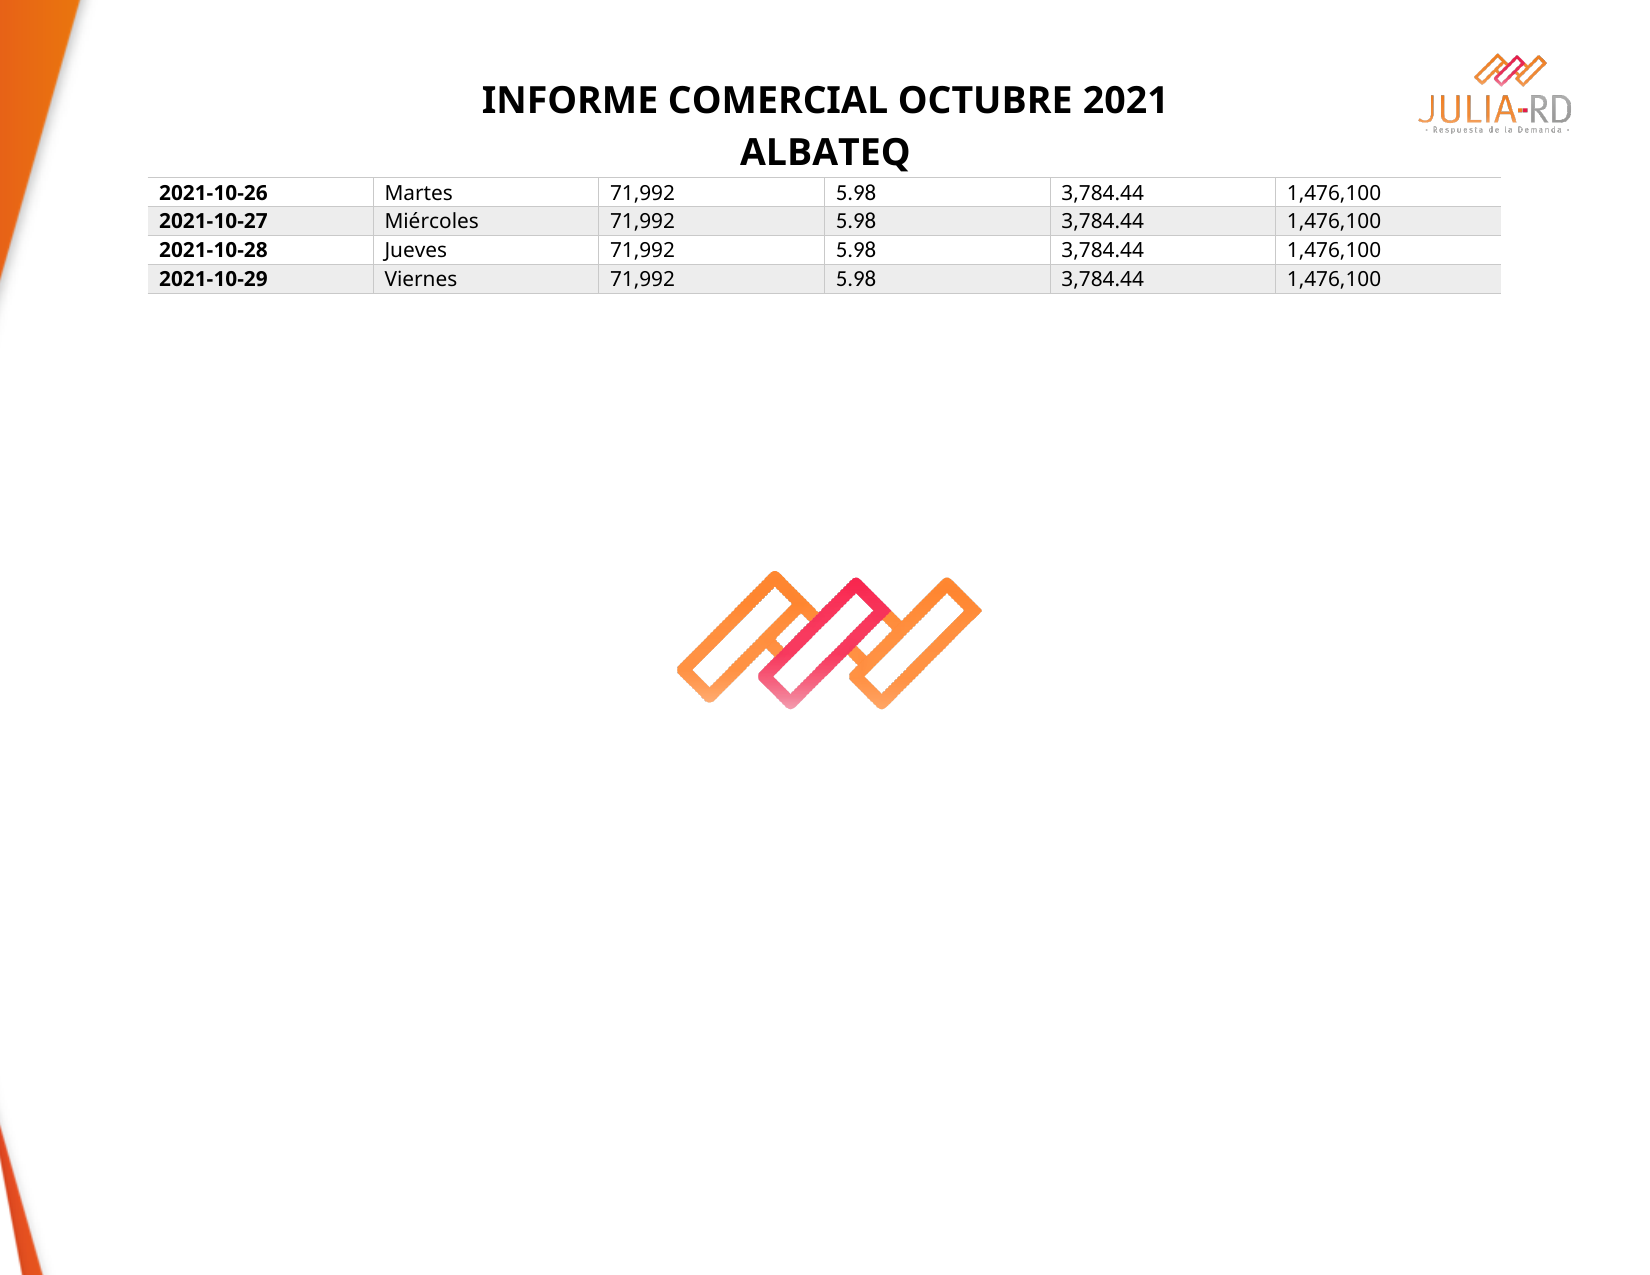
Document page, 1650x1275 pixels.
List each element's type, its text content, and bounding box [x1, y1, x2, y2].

picture [1368, 20, 1621, 172]
table_cell 71,992 [599, 178, 824, 206]
table_cell 1,476,100 [1276, 236, 1501, 264]
table_cell 5.98 [825, 236, 1050, 264]
table_cell 71,992 [599, 207, 824, 235]
table_cell 3,784.44 [1051, 178, 1275, 206]
table_cell 2021-10-28 [148, 236, 373, 264]
table_cell 5.98 [825, 207, 1050, 235]
table_cell 2021-10-29 [148, 265, 373, 293]
picture [0, 0, 176, 1275]
table_cell 3,784.44 [1051, 207, 1275, 235]
table_cell 71,992 [599, 265, 824, 293]
table_cell 1,476,100 [1276, 207, 1501, 235]
table_cell 2021-10-26 [148, 178, 373, 206]
table_cell Jueves [374, 236, 598, 264]
table_cell 2021-10-27 [148, 207, 373, 235]
table_cell 3,784.44 [1051, 236, 1275, 264]
table_cell 71,992 [599, 236, 824, 264]
table_cell 1,476,100 [1276, 265, 1501, 293]
table_cell Viernes [374, 265, 598, 293]
picture [641, 549, 1009, 726]
table_cell 5.98 [825, 178, 1050, 206]
table_cell 1,476,100 [1276, 178, 1501, 206]
table_cell Martes [374, 178, 598, 206]
table_cell Miércoles [374, 207, 598, 235]
table_cell 3,784.44 [1051, 265, 1275, 293]
table_cell 5.98 [825, 265, 1050, 293]
